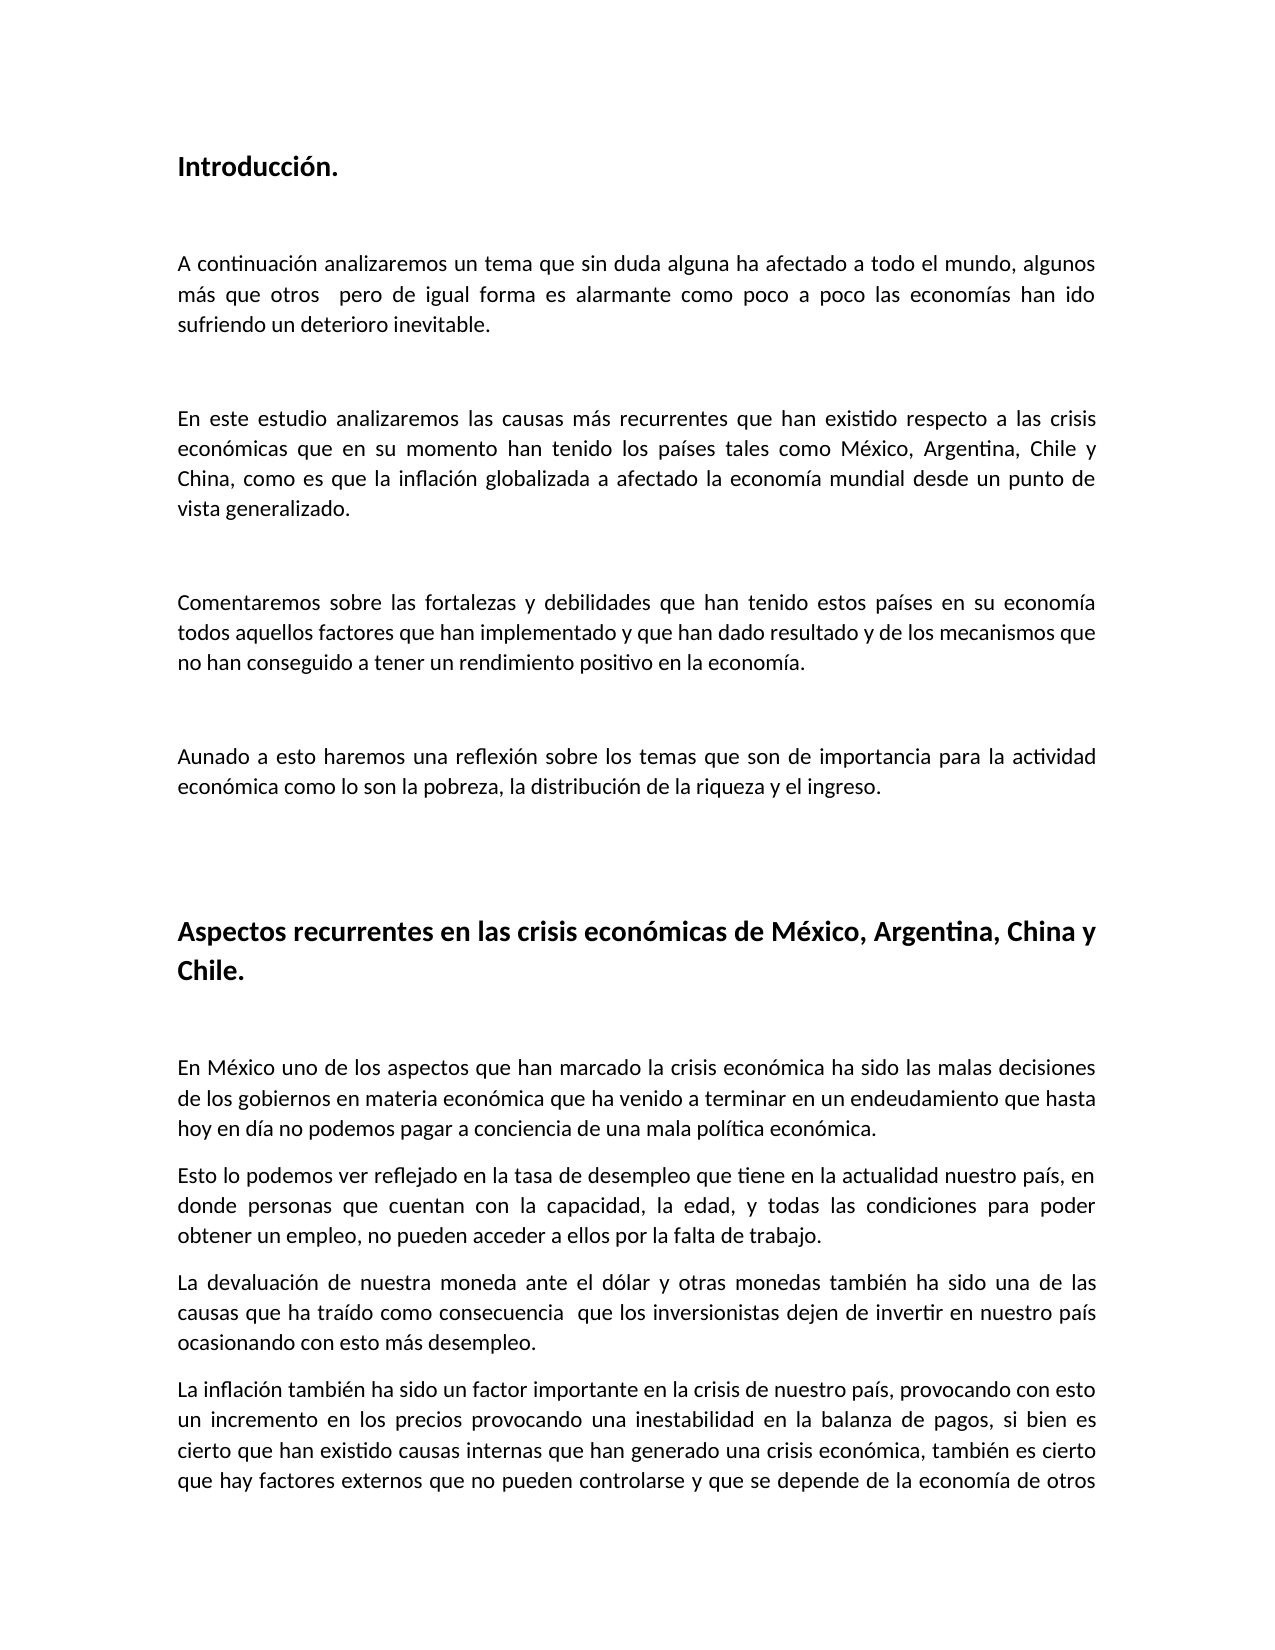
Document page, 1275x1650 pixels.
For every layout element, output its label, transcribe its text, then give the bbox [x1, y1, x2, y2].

text Comentaremos sobre las fortalezas y debilidades que han tenido estos países en su economía todos aquellos factores que han implementado y que han dado resultado y de los mecanismos que no han conseguido a tener un rendimiento positivo en la economía. [177, 588, 1098, 677]
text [177, 1375, 1098, 1494]
text En este estudio analizaremos las causas más recurrentes que han existido respecto a las crisis económicas que en su momento han tenido los países tales como México, Argentina, Chile y China, como es que la inflación globalizada a afectado la economía mundial desde un punto de vista generalizado. [177, 404, 1098, 522]
text A continuación analizaremos un tema que sin duda alguna ha afectado a todo el mundo, algunos más que otros pero de igual forma es alarmante como poco a poco las economías han ido sufriendo un deterioro inevitable. [177, 249, 1098, 338]
text Esto lo podemos ver reflejado en la tasa de desempleo que tiene en la actualidad nuestro país, en donde personas que cuentan con la capacidad, la edad, y todas las condiciones para poder obtener un empleo, no pueden acceder a ellos por la falta de trabajo. [177, 1161, 1098, 1249]
text Aspectos recurrentes en las crisis económicas de México, Argentina, China y Chile. [177, 913, 1098, 987]
text La devaluación de nuestra moneda ante el dólar y otras monedas también ha sido una de las causas que ha traído como consecuencia que los inversionistas dejen de invertir en nuestro país ocasionando con esto más desempleo. [177, 1268, 1098, 1357]
text Aunado a esto haremos una reflexión sobre los temas que son de importancia para la actividad económica como lo son la pobreza, la distribución de la riqueza y el ingreso. [177, 742, 1098, 801]
text En México uno de los aspectos que han marcado la crisis económica ha sido las malas decisiones de los gobiernos en materia económica que ha venido a terminar en un endeudamiento que hasta hoy en día no podemos pagar a conciencia de una mala política económica. [177, 1053, 1098, 1142]
text Introducción. [177, 148, 1098, 183]
